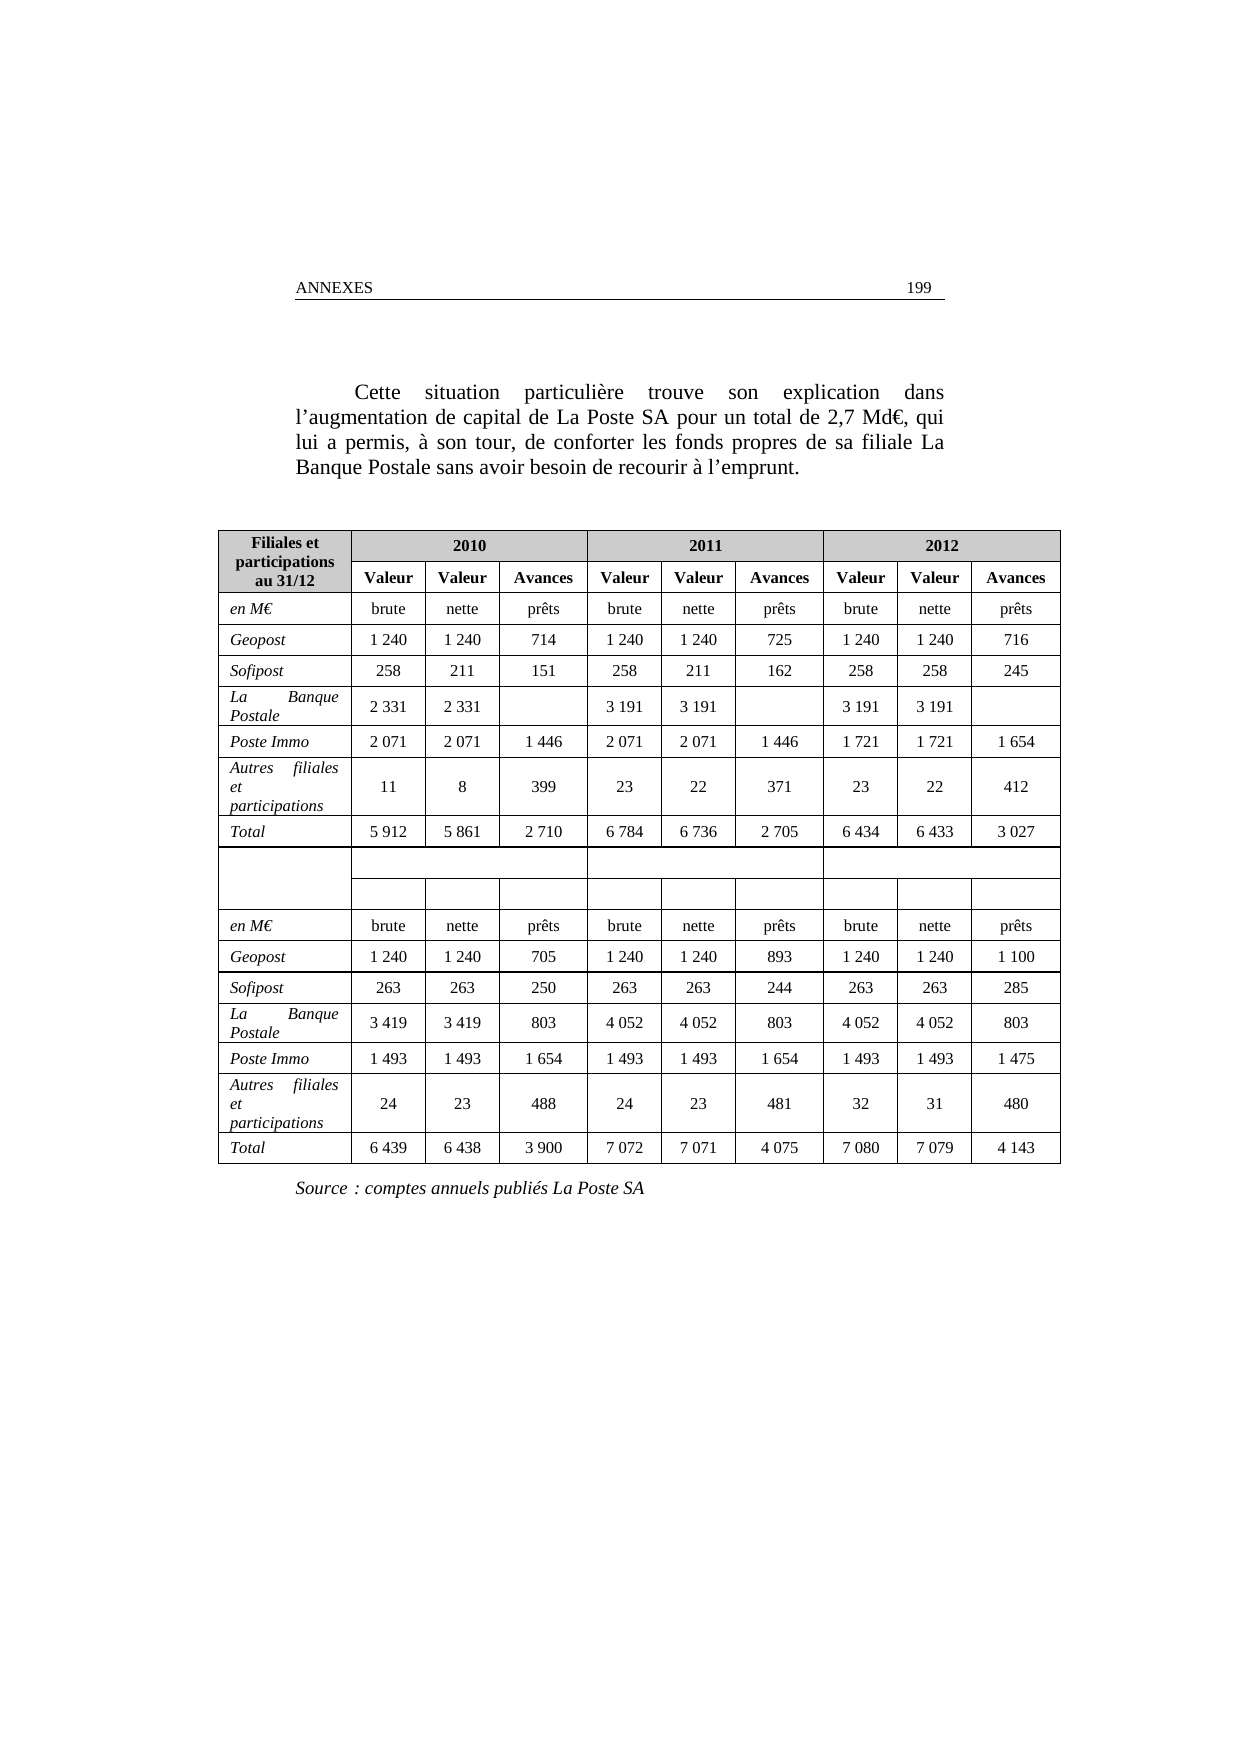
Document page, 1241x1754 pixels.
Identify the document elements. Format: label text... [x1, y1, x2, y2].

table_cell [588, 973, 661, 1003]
text Source : comptes annuels publiés La Poste SA [295, 1177, 945, 1198]
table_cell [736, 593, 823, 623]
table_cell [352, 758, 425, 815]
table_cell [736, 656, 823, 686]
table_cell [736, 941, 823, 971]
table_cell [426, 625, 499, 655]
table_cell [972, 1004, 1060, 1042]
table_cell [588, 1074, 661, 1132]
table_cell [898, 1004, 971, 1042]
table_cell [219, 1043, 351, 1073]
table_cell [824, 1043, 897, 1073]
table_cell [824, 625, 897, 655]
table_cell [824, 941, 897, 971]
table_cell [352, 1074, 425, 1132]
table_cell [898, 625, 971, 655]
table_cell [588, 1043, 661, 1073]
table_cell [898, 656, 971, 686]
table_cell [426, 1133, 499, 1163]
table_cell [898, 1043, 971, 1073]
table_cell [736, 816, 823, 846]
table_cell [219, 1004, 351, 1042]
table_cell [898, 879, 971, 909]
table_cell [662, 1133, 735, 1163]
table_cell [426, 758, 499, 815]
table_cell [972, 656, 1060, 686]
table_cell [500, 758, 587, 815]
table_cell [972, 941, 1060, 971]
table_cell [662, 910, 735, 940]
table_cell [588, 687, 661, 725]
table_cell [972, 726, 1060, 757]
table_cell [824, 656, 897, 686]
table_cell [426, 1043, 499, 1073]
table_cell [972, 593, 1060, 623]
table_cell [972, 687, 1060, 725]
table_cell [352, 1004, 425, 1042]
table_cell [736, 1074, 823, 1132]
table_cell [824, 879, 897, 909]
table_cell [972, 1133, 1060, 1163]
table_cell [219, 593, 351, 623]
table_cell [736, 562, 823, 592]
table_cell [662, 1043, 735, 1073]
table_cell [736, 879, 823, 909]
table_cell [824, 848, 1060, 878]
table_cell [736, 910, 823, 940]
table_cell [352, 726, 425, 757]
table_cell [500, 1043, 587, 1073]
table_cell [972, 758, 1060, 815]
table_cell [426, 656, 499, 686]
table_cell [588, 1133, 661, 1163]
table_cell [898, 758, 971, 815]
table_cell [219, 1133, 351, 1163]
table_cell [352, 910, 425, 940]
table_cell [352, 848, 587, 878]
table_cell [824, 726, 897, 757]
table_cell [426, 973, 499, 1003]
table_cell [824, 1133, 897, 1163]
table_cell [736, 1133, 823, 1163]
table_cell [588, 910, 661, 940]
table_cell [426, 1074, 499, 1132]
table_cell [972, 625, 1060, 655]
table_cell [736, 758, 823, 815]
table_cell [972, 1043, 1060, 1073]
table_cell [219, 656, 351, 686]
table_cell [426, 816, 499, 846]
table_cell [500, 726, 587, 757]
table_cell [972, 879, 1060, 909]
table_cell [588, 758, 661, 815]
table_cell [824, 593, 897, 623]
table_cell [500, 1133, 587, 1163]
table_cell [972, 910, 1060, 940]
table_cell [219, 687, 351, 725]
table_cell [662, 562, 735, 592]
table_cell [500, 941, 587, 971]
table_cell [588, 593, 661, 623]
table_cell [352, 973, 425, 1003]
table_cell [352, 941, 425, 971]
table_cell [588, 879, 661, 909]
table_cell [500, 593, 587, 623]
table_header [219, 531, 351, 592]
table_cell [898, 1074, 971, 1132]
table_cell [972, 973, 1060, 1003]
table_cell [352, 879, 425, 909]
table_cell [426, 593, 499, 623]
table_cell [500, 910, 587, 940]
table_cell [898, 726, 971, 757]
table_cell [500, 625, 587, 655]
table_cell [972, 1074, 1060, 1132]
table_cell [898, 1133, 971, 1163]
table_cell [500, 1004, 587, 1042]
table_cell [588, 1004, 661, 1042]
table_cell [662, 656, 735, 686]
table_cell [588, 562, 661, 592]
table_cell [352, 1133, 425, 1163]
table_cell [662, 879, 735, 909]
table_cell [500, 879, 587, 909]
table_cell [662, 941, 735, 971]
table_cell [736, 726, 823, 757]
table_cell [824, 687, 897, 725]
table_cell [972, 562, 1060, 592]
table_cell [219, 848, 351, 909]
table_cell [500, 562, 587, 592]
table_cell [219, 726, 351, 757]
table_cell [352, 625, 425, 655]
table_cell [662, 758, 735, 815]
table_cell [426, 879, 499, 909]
text Cette situation particulière trouve son explication dans l’augmentation de capital de La Poste SA pour un total de 2,7 Md€, qui lui a permis, à son tour, de conforter les fonds propres de sa filiale La Banque Postale sans avoir besoin de recourir à l’emprunt. [295, 379, 945, 479]
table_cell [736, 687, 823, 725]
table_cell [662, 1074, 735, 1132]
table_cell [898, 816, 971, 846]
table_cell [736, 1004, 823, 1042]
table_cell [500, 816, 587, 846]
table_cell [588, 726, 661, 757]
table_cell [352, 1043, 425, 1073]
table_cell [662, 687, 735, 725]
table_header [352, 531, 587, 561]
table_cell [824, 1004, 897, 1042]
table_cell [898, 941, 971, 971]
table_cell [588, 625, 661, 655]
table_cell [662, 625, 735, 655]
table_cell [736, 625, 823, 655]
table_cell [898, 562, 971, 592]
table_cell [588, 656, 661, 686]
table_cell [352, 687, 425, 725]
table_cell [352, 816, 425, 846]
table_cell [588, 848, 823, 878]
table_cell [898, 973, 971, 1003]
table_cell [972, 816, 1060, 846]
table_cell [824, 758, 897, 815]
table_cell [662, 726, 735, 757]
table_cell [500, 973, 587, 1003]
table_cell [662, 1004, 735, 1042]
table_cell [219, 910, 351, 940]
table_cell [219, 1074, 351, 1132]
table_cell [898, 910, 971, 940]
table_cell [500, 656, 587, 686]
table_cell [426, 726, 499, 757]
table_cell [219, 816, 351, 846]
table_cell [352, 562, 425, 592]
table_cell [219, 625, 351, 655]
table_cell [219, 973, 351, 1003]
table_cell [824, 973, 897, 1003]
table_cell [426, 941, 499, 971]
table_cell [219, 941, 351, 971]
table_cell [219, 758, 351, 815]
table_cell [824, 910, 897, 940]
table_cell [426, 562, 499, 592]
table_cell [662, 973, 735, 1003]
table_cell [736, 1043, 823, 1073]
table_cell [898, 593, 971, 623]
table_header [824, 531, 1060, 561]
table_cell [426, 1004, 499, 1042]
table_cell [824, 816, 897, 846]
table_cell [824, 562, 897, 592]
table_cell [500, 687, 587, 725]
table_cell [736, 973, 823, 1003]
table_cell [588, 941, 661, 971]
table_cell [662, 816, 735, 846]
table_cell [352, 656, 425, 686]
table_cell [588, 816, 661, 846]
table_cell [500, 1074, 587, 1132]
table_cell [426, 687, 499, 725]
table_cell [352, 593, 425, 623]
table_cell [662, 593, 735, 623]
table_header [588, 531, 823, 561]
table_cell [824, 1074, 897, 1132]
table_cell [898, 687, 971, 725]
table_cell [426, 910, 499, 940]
